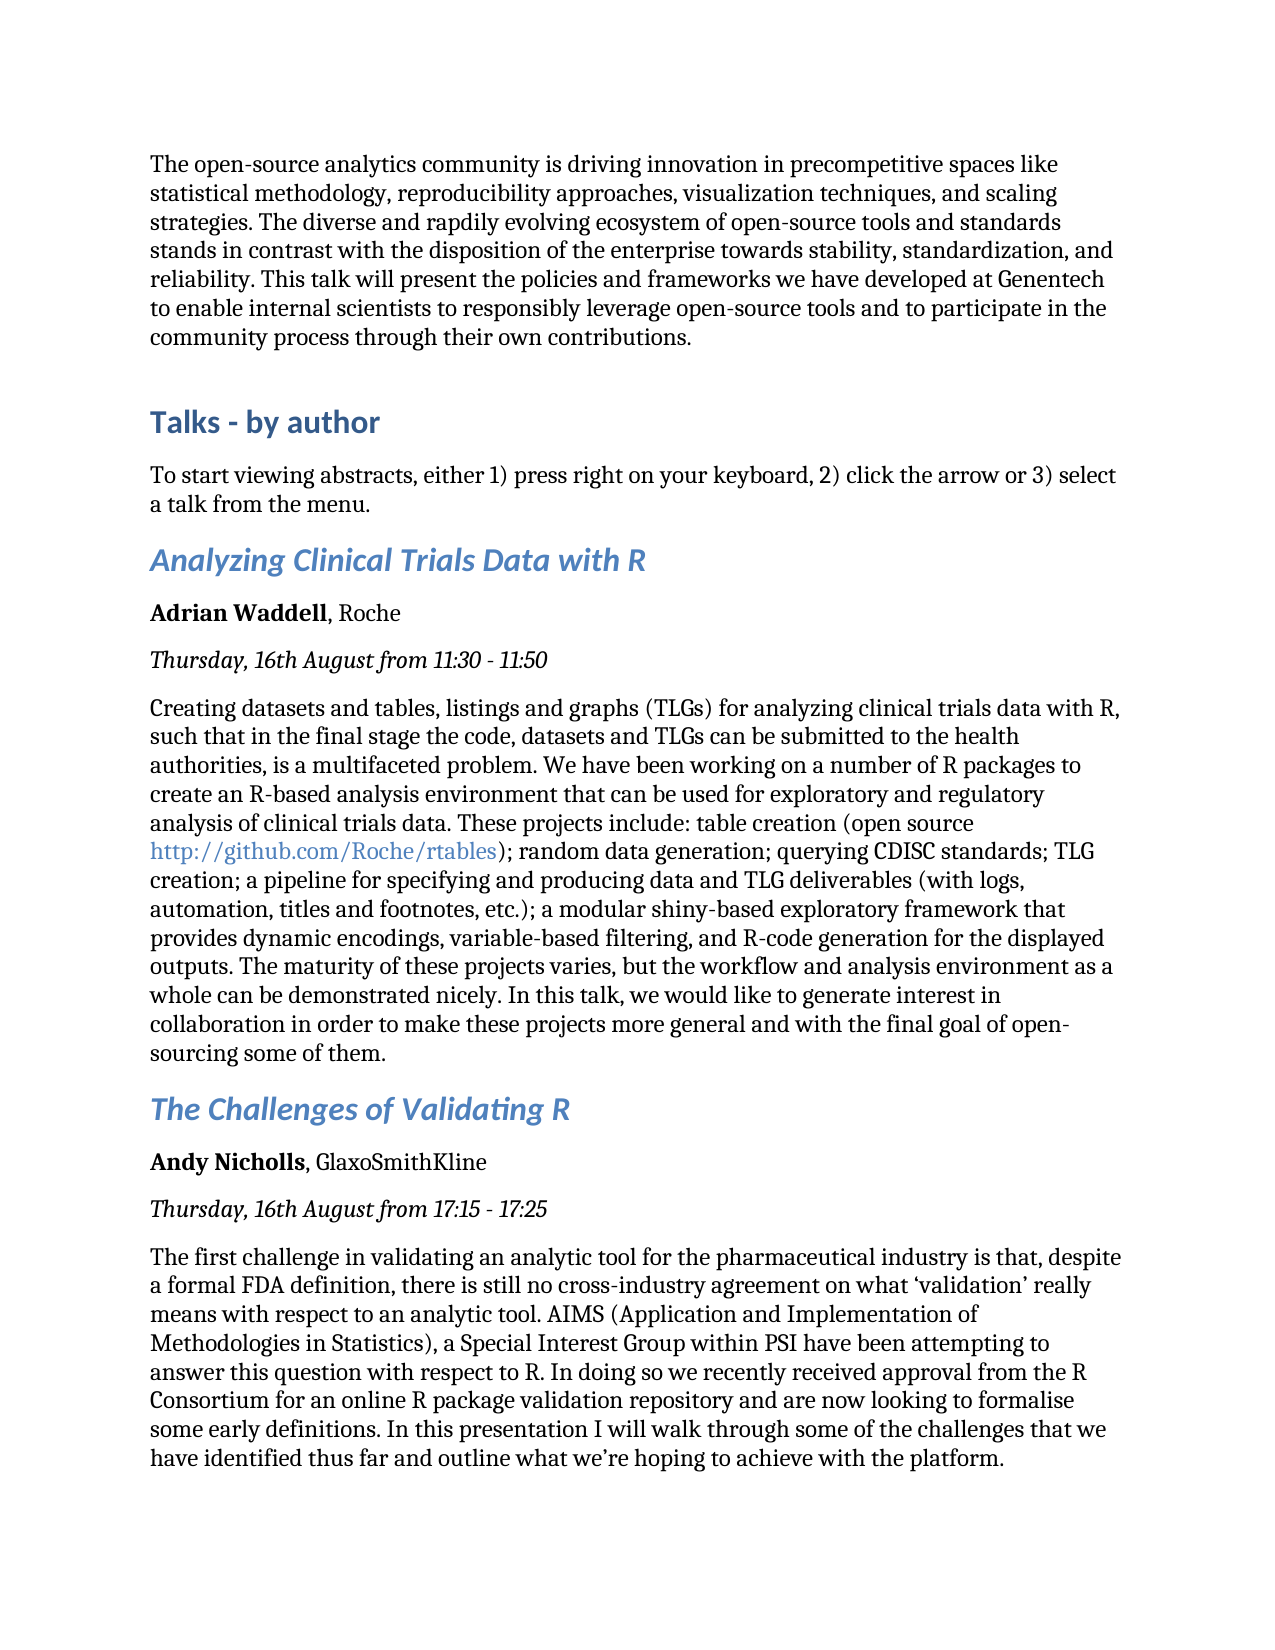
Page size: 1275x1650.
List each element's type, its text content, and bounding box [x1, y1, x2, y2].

text Creating datasets and tables, listings and graphs (TLGs) for analyzing clinical trials data with R, such that in the final stage the code, datasets and TLGs can be submitted to the health authorities, is a multifaceted problem. We have been working on a number of R packages to create an R-based analysis environment that can be used for exploratory and regulatory analysis of clinical trials data. These projects include: table creation (open source http://github.com/Roche/rtables); random data generation; querying CDISC standards; TLG creation; a pipeline for specifying and producing data and TLG deliverables (with logs, automation, titles and footnotes, etc.); a modular shiny-based exploratory framework that provides dynamic encodings, variable-based filtering, and R-code generation for the displayed outputs. The maturity of these projects varies, but the workflow and analysis environment as a whole can be demonstrated nicely. In this talk, we would like to generate interest in collaboration in order to make these projects more general and with the final goal of open-sourcing some of them. [150, 693, 1125, 1067]
text Andy Nicholls, GlaxoSmithKline [150, 1148, 1125, 1176]
subtitle Talks - by author [150, 401, 1125, 442]
text Thursday, 16th August from 17:15 - 17:25 [150, 1195, 1125, 1224]
text The first challenge in validating an analytic tool for the pharmaceutical industry is that, despite a formal FDA definition, there is still no cross-industry agreement on what ‘validation’ really means with respect to an analytic tool. AIMS (Application and Implementation of Methodologies in Statistics), a Special Interest Group within PSI have been attempting to answer this question with respect to R. In doing so we recently received approval from the R Consortium for an online R package validation repository and are now looking to formalise some early definitions. In this presentation I will walk through some of the challenges that we have identified thus far and outline what we’re hoping to achieve with the platform. [150, 1243, 1125, 1473]
subtitle The Challenges of Validating R [150, 1088, 1125, 1129]
text Adrian Waddell, Roche [150, 598, 1125, 627]
text To start viewing abstracts, either 1) press right on your keyboard, 2) click the arrow or 3) select a talk from the menu. [150, 461, 1125, 518]
subtitle Analyzing Clinical Trials Data with R [150, 539, 1125, 580]
text Thursday, 16th August from 11:30 - 11:50 [150, 646, 1125, 675]
text The open-source analytics community is driving innovation in precompetitive spaces like statistical methodology, reproducibility approaches, visualization techniques, and scaling strategies. The diverse and rapdily evolving ecosystem of open-source tools and standards stands in contrast with the disposition of the enterprise towards stability, standardization, and reliability. This talk will present the policies and frameworks we have developed at Genentech to enable internal scientists to responsibly leverage open-source tools and to participate in the community process through their own contributions. [150, 150, 1125, 351]
